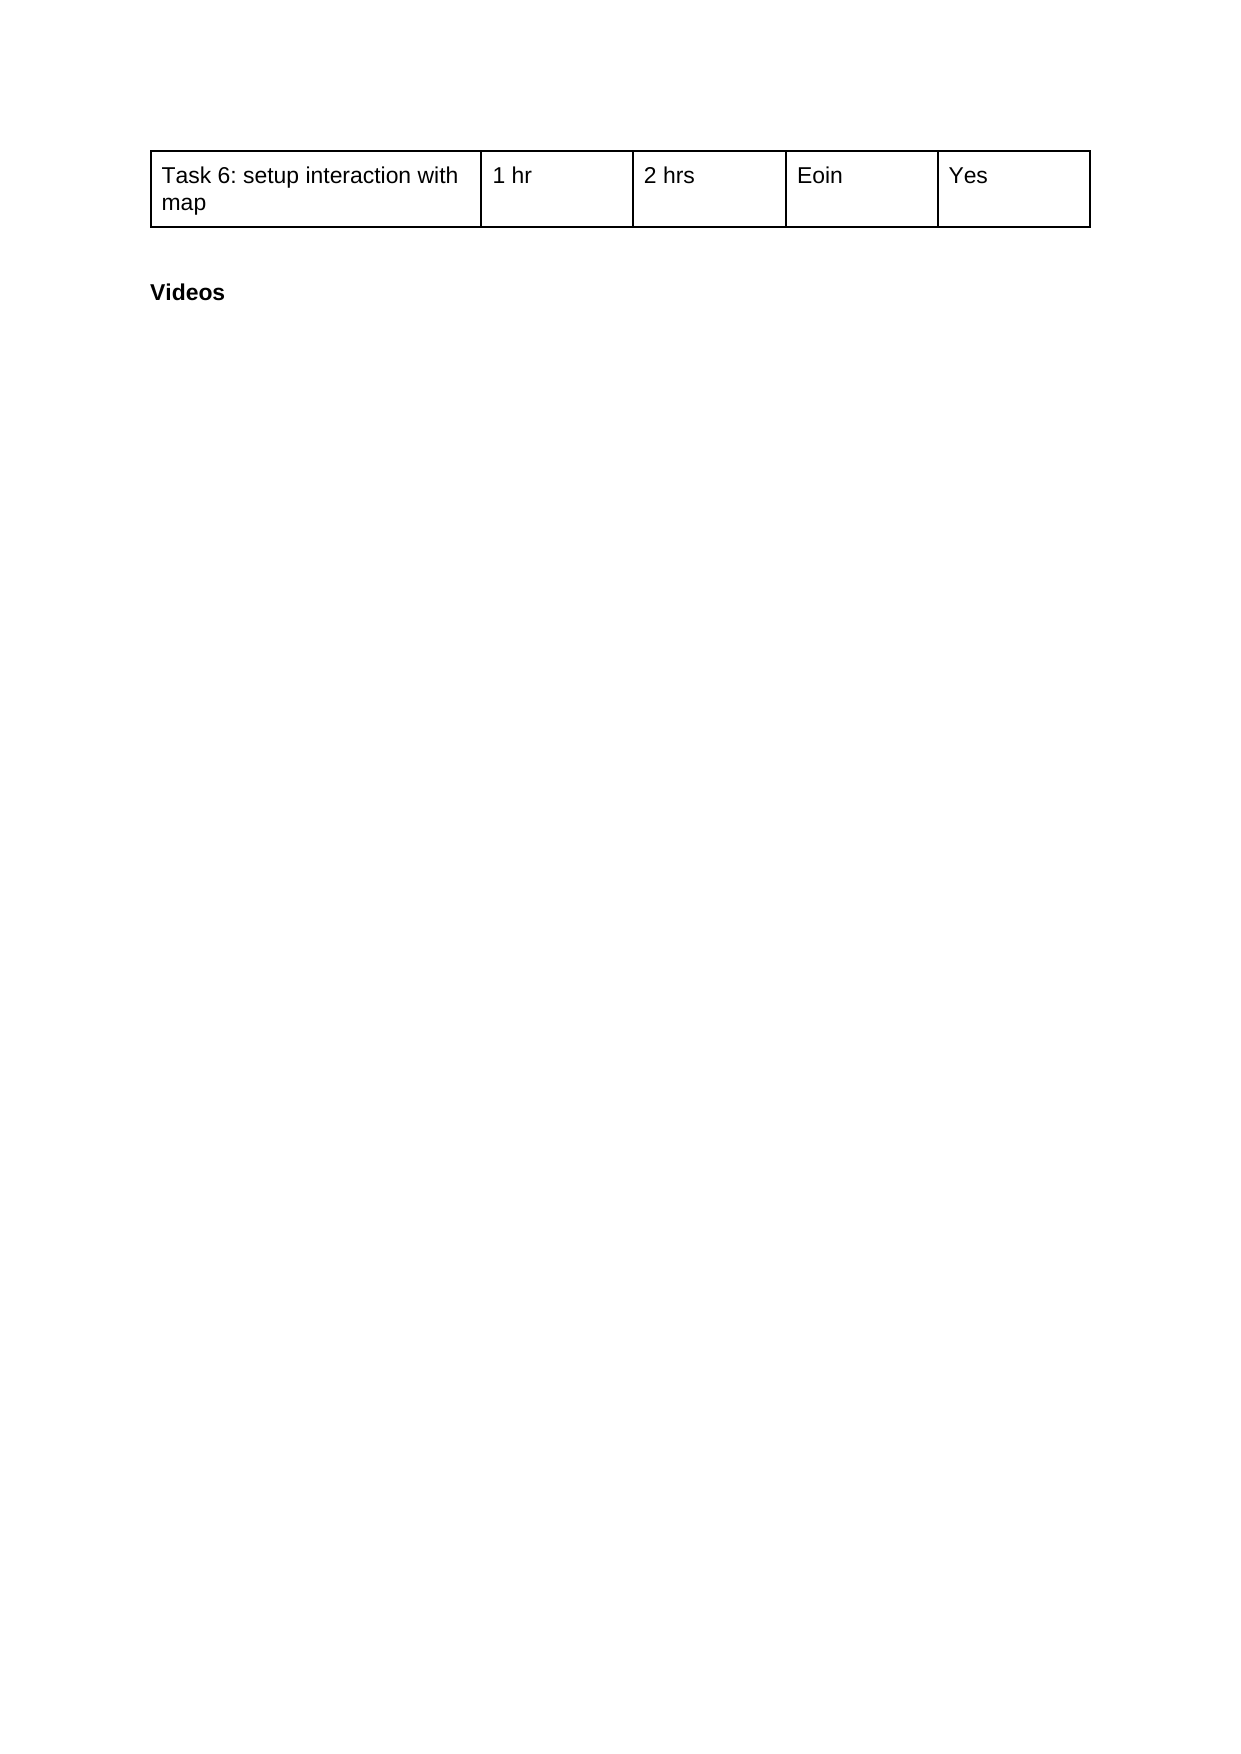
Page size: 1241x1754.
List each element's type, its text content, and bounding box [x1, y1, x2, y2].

table_cell Task 6: setup interaction with map [152, 152, 480, 226]
table_cell Yes [939, 152, 1089, 226]
table_cell 2 hrs [634, 152, 785, 226]
table_cell 1 hr [482, 152, 632, 226]
table_cell Eoin [787, 152, 937, 226]
subtitle Videos [150, 279, 1090, 305]
